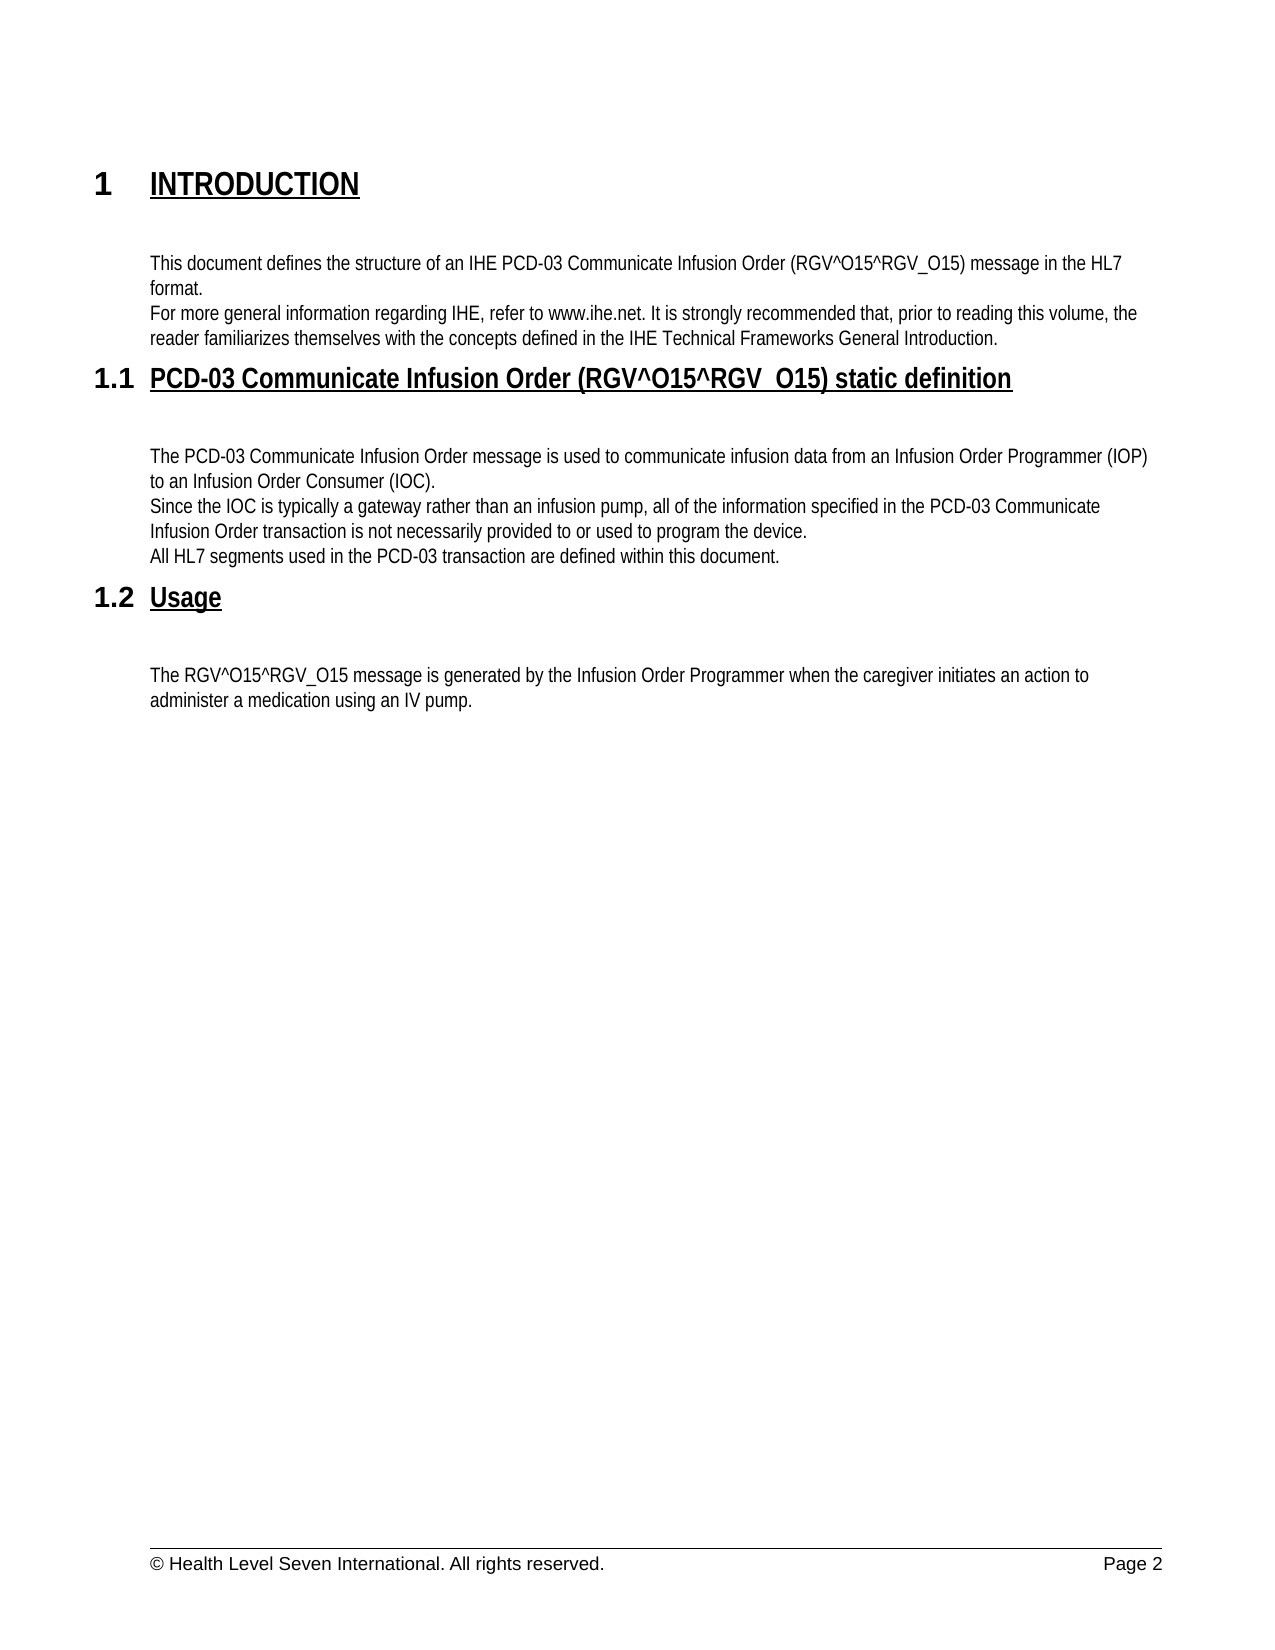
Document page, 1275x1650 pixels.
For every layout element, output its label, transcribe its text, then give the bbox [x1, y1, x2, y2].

subtitle Introduction [94, 175, 1162, 200]
text All HL7 segments used in the PCD-03 transaction are defined within this document. [150, 544, 1162, 569]
subtitle PCD-03 Communicate Infusion Order (RGV^O15^RGV_O15) static definition [94, 369, 581, 394]
text Since the IOC is typically a gateway rather than an infusion pump, all of the information specified in the PCD-03 Communicate Infusion Order transaction is not necessarily provided to or used to program the device. [150, 494, 1162, 544]
text The PCD-03 Communicate Infusion Order message is used to communicate infusion data from an Infusion Order Programmer (IOP) to an Infusion Order Consumer (IOC). [150, 444, 1162, 494]
text This document defines the structure of an IHE PCD-03 Communicate Infusion Order (RGV^O15^RGV_O15) message in the HL7 format. [150, 250, 1162, 300]
subtitle PCD-03 Communicate Infusion Order (RGV^O15^RGV_O15) static definition [581, 369, 824, 390]
subtitle PCD-03 Communicate Infusion Order (RGV^O15^RGV_O15) static definition [824, 369, 1162, 394]
text For more general information regarding IHE, refer to www.ihe.net. It is strongly recommended that, prior to reading this volume, the reader familiarizes themselves with the concepts defined in the IHE Technical Frameworks General Introduction. [150, 300, 1162, 350]
text The RGV^O15^RGV_O15 message is generated by the Infusion Order Programmer when the caregiver initiates an action to administer a medication using an IV pump. [150, 662, 1162, 712]
subtitle Usage [94, 587, 1162, 612]
